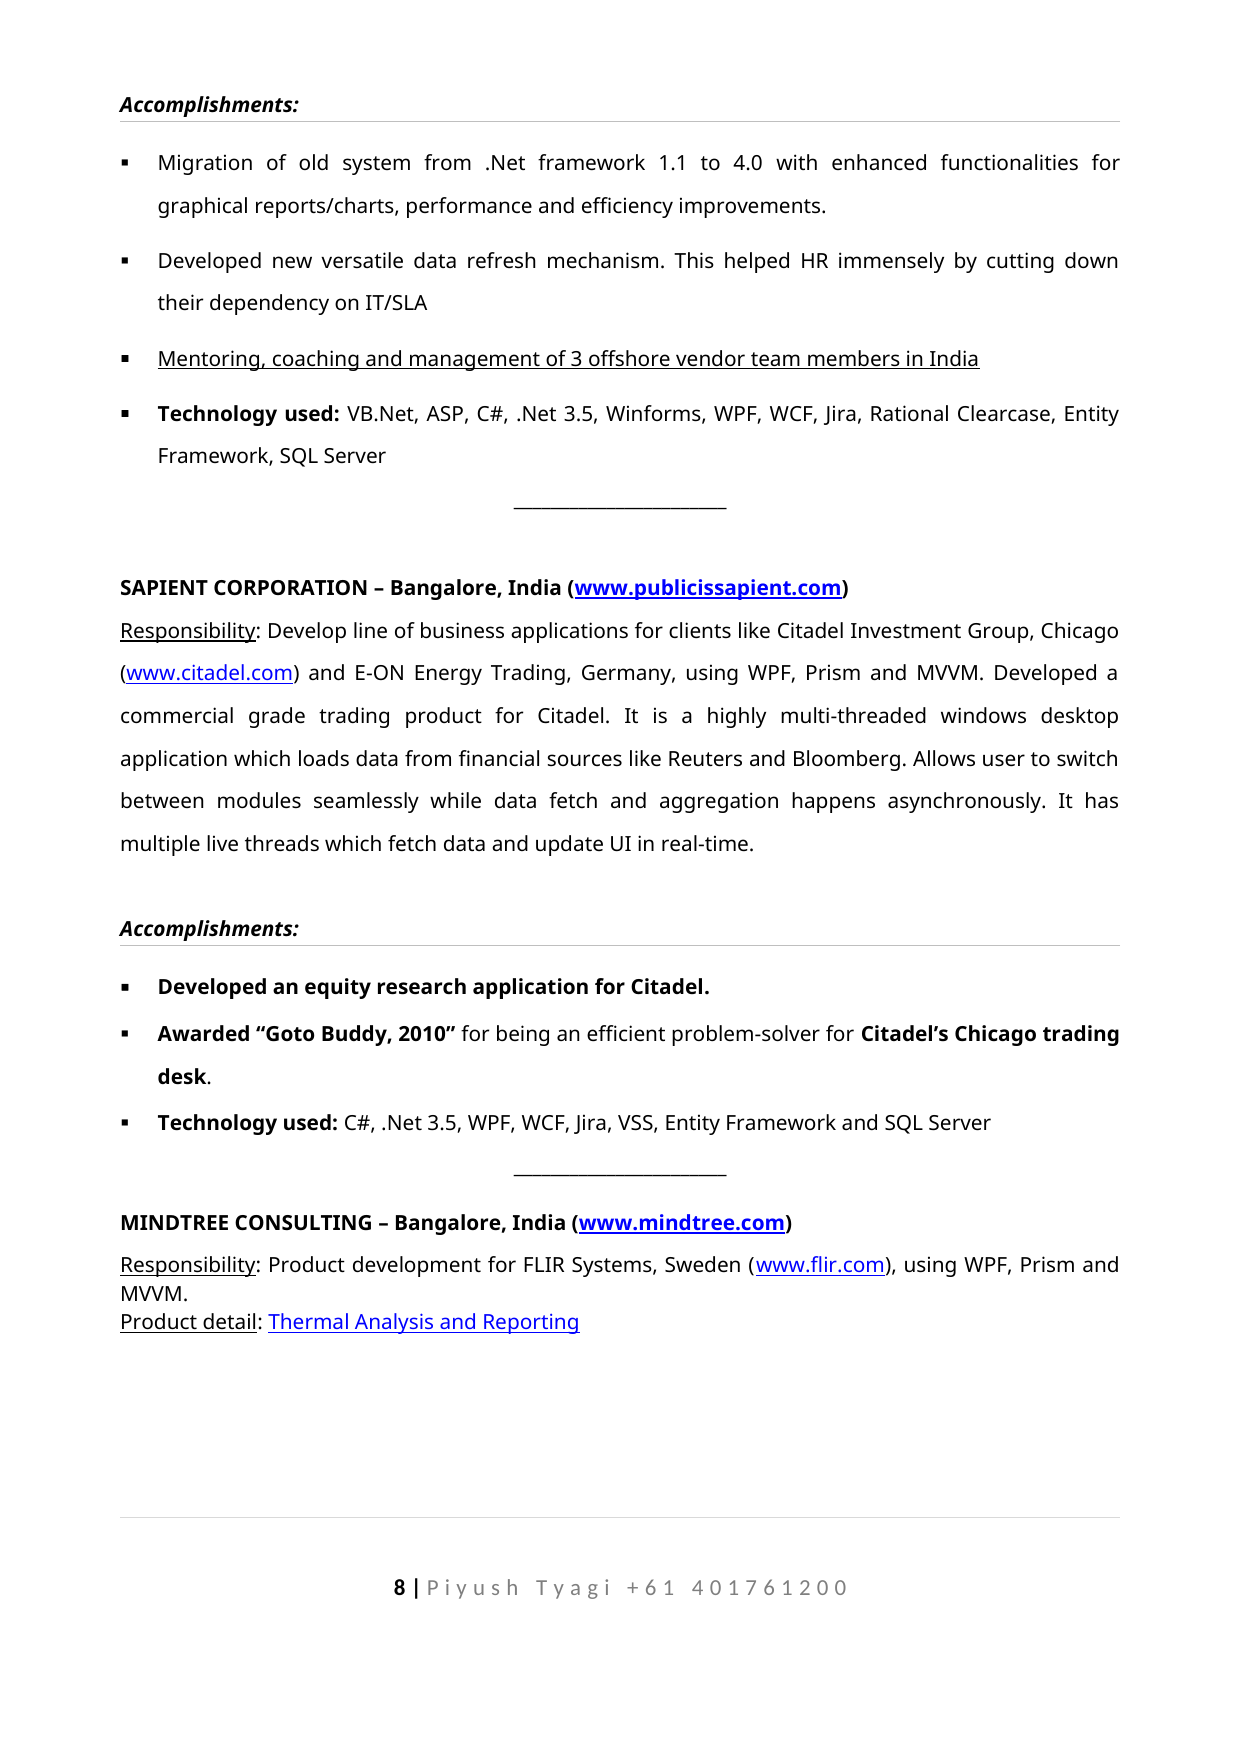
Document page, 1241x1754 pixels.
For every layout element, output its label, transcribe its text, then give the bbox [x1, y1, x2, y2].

text Responsibility: Product development for FLIR Systems, Sweden (www.flir.com), using WPF, Prism and MVVM. [120, 1251, 1120, 1307]
text mindtree consulting – Bangalore, India (www.mindtree.com) [120, 1208, 1120, 1236]
text Accomplishments: [120, 90, 1120, 121]
list Mentoring, coaching and management of 3 offshore vendor team members in India [120, 344, 1120, 372]
text _______________________ [120, 1151, 1120, 1179]
list Developed new versatile data refresh mechanism. This helped HR immensely by cutting down their dependency on IT/SLA [120, 246, 1120, 317]
list Developed an equity research application for Citadel. [120, 972, 1120, 1001]
text Responsibility: Develop line of business applications for clients like Citadel Investment Group, Chicago (www.citadel.com) and E-ON Energy Trading, Germany, using WPF, Prism and MVVM. Developed a commercial grade trading product for Citadel. It is a highly multi-threaded windows desktop application which loads data from financial sources like Reuters and Bloomberg. Allows user to switch between modules seamlessly while data fetch and aggregation happens asynchronously. It has multiple live threads which fetch data and update UI in real-time. [120, 616, 1120, 857]
list Awarded “Goto Buddy, 2010” for being an efficient problem-solver for Citadel’s Chicago trading desk. [120, 1019, 1120, 1090]
list Migration of old system from .Net framework 1.1 to 4.0 with enhanced functionalities for graphical reports/charts, performance and efficiency improvements. [120, 148, 1120, 219]
list Technology used: VB.Net, ASP, C#, .Net 3.5, Winforms, WPF, WCF, Jira, Rational Clearcase, Entity Framework, SQL Server [120, 399, 1120, 470]
text Accomplishments: [120, 914, 1120, 945]
text Sapient corporation – Bangalore, India (www.publicissapient.com) [120, 573, 1120, 602]
text Product detail: Thermal Analysis and Reporting [120, 1307, 1120, 1336]
list Technology used: C#, .Net 3.5, WPF, WCF, Jira, VSS, Entity Framework and SQL Server [120, 1108, 1120, 1137]
text _______________________ [120, 484, 1120, 512]
